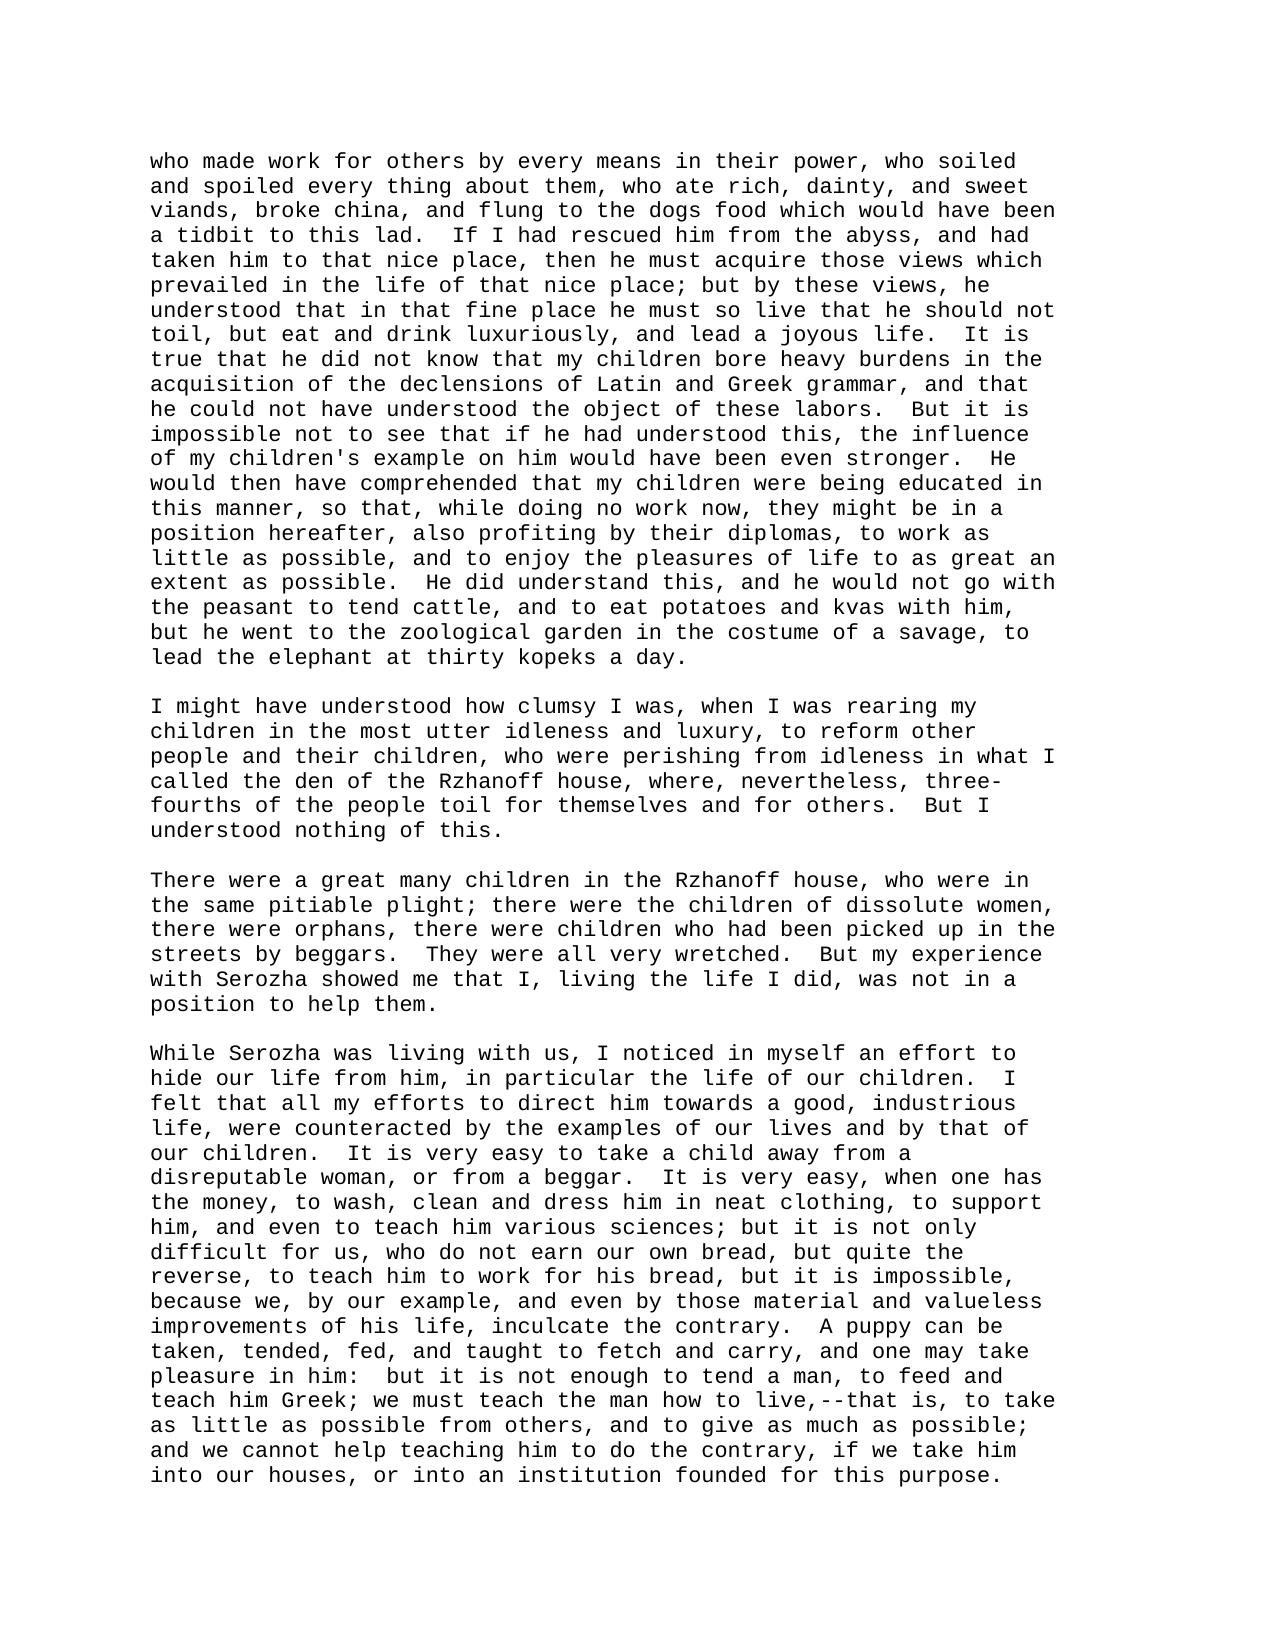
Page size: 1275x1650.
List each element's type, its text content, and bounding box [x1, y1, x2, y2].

text acquisition of the declensions of Latin and Greek grammar, and that [150, 373, 1125, 398]
text the peasant to tend cattle, and to eat potatoes and kvas with him, [150, 596, 1125, 621]
text the same pitiable plight; there were the children of dissolute women, [150, 894, 1125, 918]
text but he went to the zoological garden in the costume of a savage, to [150, 621, 1125, 646]
text reverse, to teach him to work for his bread, but it is impossible, [150, 1266, 1125, 1290]
text lead the elephant at thirty kopeks a day. [150, 646, 1125, 671]
text taken him to that nice place, then he must acquire those views which [150, 249, 1125, 274]
text people and their children, who were perishing from idleness in what I [150, 745, 1125, 770]
text he could not have understood the object of these labors. But it is [150, 398, 1125, 423]
text I might have understood how clumsy I was, when I was rearing my [150, 695, 1125, 720]
text and spoiled every thing about them, who ate rich, dainty, and sweet [150, 175, 1125, 199]
text and we cannot help teaching him to do the contrary, if we take him [150, 1439, 1125, 1464]
text difficult for us, who do not earn our own bread, but quite the [150, 1241, 1125, 1266]
text with Serozha showed me that I, living the life I did, was not in a [150, 968, 1125, 993]
text there were orphans, there were children who had been picked up in the [150, 918, 1125, 943]
text a tidbit to this lad. If I had rescued him from the abyss, and had [150, 224, 1125, 249]
text our children. It is very easy to take a child away from a [150, 1142, 1125, 1166]
text understood that in that fine place he must so live that he should not [150, 299, 1125, 323]
text toil, but eat and drink luxuriously, and lead a joyous life. It is [150, 323, 1125, 348]
text position hereafter, also profiting by their diplomas, to work as [150, 522, 1125, 547]
text streets by beggars. They were all very wretched. But my experience [150, 943, 1125, 968]
text taken, tended, fed, and taught to fetch and carry, and one may take [150, 1340, 1125, 1365]
text understood nothing of this. [150, 819, 1125, 844]
text this manner, so that, while doing no work now, they might be in a [150, 497, 1125, 522]
text There were a great many children in the Rzhanoff house, who were in [150, 869, 1125, 894]
text viands, broke china, and flung to the dogs food which would have been [150, 199, 1125, 224]
text as little as possible from others, and to give as much as possible; [150, 1414, 1125, 1439]
text the money, to wash, clean and dress him in neat clothing, to support [150, 1191, 1125, 1216]
text position to help them. [150, 993, 1125, 1018]
text true that he did not know that my children bore heavy burdens in the [150, 348, 1125, 373]
text improvements of his life, inculcate the contrary. A puppy can be [150, 1315, 1125, 1340]
text of my children's example on him would have been even stronger. He [150, 447, 1125, 472]
text into our houses, or into an institution founded for this purpose. [150, 1464, 1125, 1489]
text extent as possible. He did understand this, and he would not go with [150, 571, 1125, 596]
text children in the most utter idleness and luxury, to reform other [150, 720, 1125, 745]
text would then have comprehended that my children were being educated in [150, 472, 1125, 497]
text hide our life from him, in particular the life of our children. I [150, 1067, 1125, 1092]
text While Serozha was living with us, I noticed in myself an effort to [150, 1042, 1125, 1067]
text because we, by our example, and even by those material and valueless [150, 1290, 1125, 1315]
text teach him Greek; we must teach the man how to live,--that is, to take [150, 1389, 1125, 1414]
text felt that all my efforts to direct him towards a good, industrious [150, 1092, 1125, 1117]
text who made work for others by every means in their power, who soiled [150, 150, 1125, 175]
text him, and even to teach him various sciences; but it is not only [150, 1216, 1125, 1241]
text pleasure in him: but it is not enough to tend a man, to feed and [150, 1365, 1125, 1389]
text prevailed in the life of that nice place; but by these views, he [150, 274, 1125, 299]
text disreputable woman, or from a beggar. It is very easy, when one has [150, 1166, 1125, 1191]
text life, were counteracted by the examples of our lives and by that of [150, 1117, 1125, 1142]
text little as possible, and to enjoy the pleasures of life to as great an [150, 547, 1125, 571]
text called the den of the Rzhanoff house, where, nevertheless, three- [150, 770, 1125, 794]
text impossible not to see that if he had understood this, the influence [150, 423, 1125, 447]
text fourths of the people toil for themselves and for others. But I [150, 794, 1125, 819]
